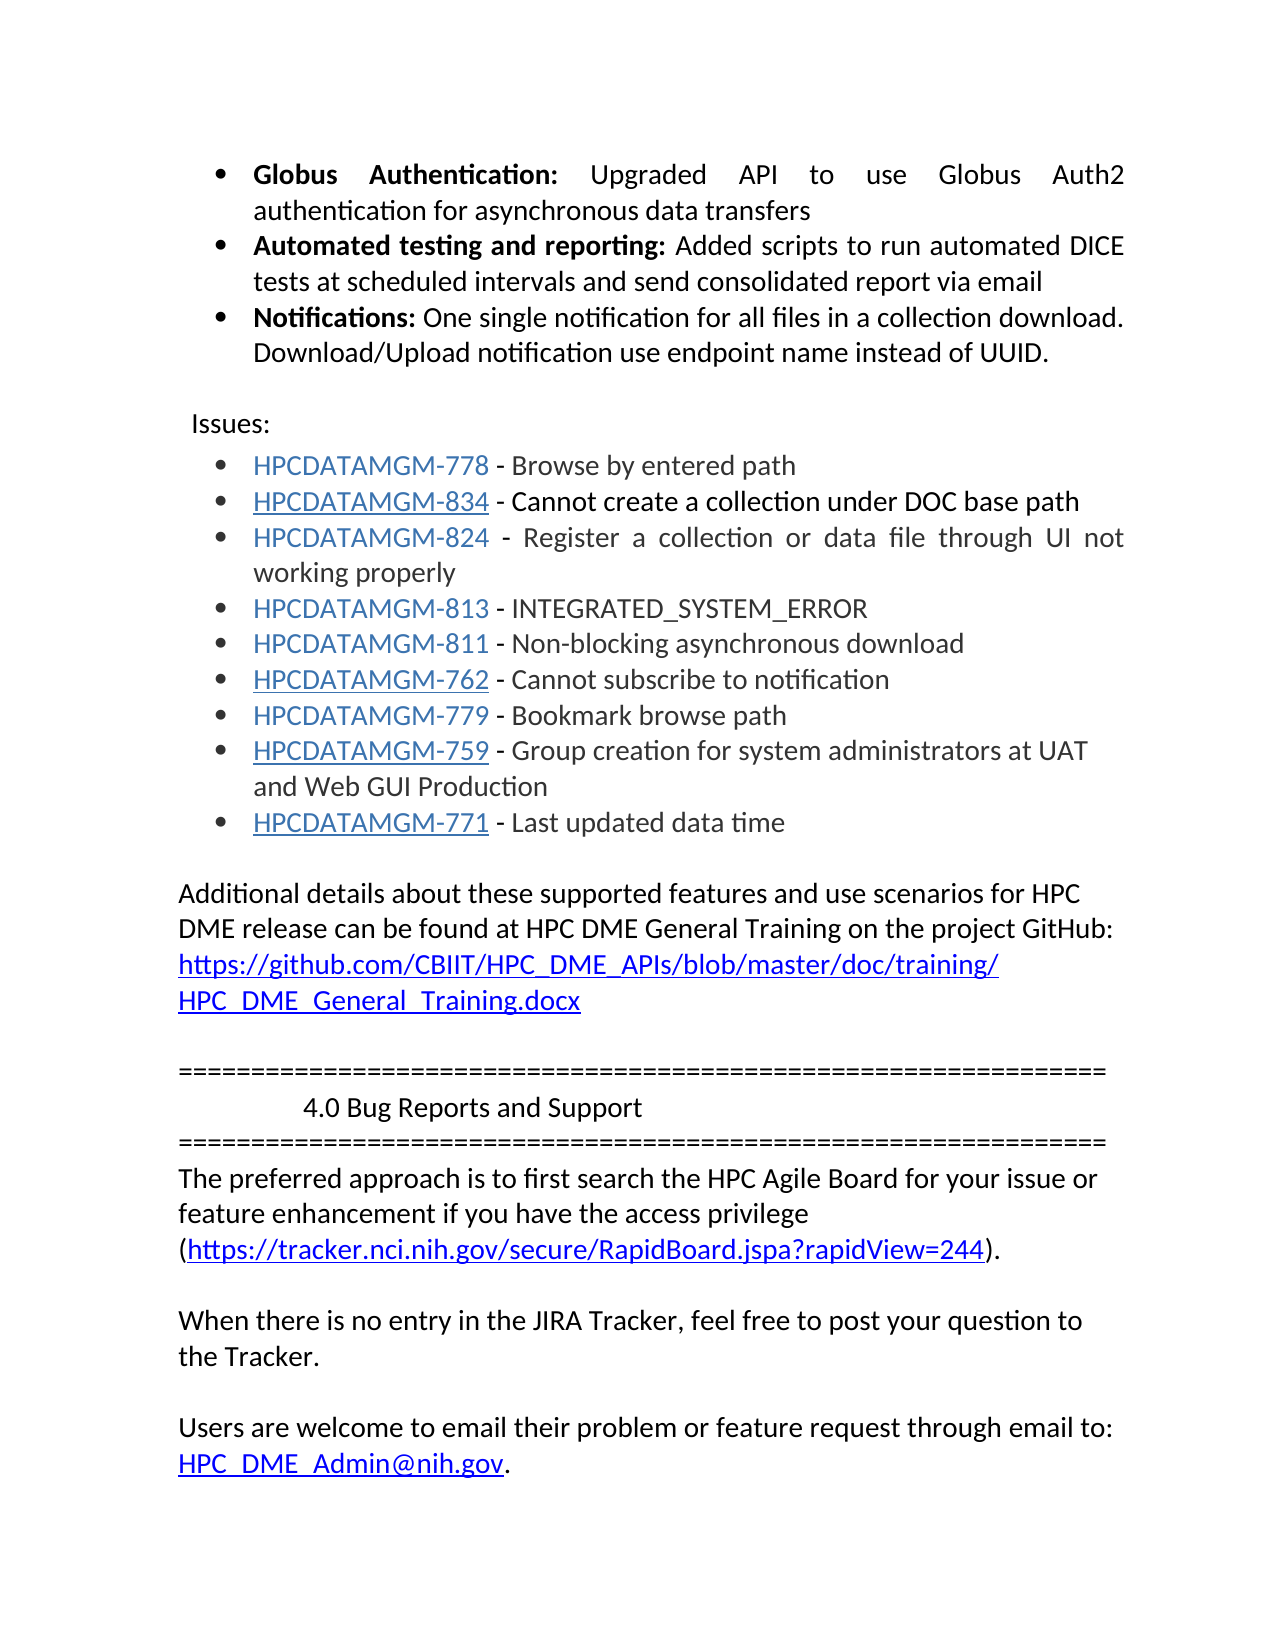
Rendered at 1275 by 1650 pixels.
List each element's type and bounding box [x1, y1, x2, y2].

table_header [178, 150, 1125, 1481]
